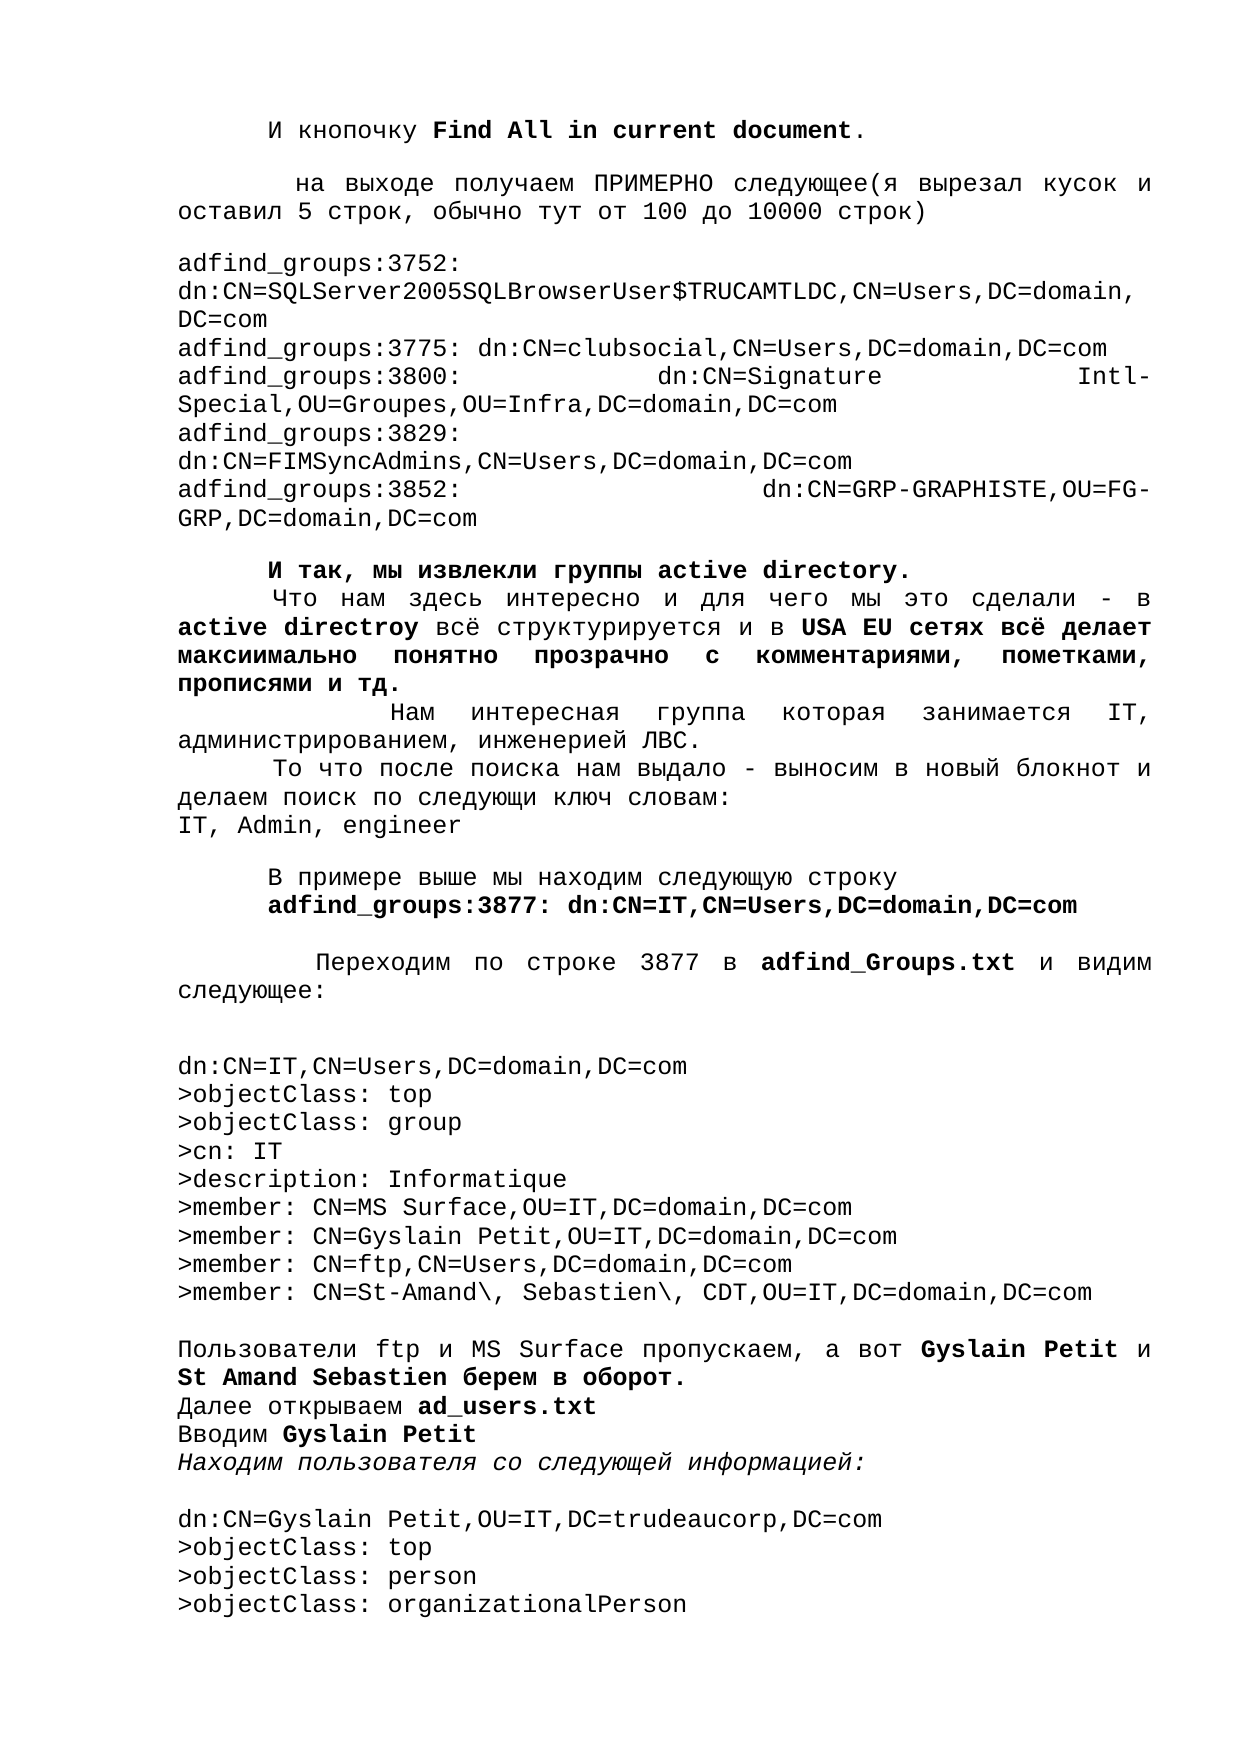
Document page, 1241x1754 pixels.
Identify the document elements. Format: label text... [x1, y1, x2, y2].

text >objectClass: top [177, 1082, 1152, 1110]
text И кнопочку Find All in current document. [177, 118, 1152, 146]
text adfind_groups:3752: dn:CN=SQLServer2005SQLBrowserUser$TRUCAMTLDC,CN=Users,DC=domain,DC=com [177, 250, 1152, 335]
text То что после поиска нам выдало - выносим в новый блокнот и делаем поиск по следующи ключ словам: [177, 756, 1152, 812]
text Переходим по строке 3877 в adfind_Groups.txt и видим следующее: [177, 949, 1152, 1006]
text adfind_groups:3775: dn:CN=clubsocial,CN=Users,DC=domain,DC=com [177, 335, 1152, 364]
text Нам интересная группа которая занимается IT, администрированием, инженерией ЛВС. [177, 699, 1152, 756]
text И так, мы извлекли группы active directory. [177, 557, 1152, 586]
text Находим пользователя со следующей информацией: [177, 1450, 1152, 1478]
text IT, Admin, engineer [177, 812, 1152, 841]
text >member: CN=MS Surface,OU=IT,DC=domain,DC=com [177, 1195, 1152, 1223]
text Пользователи ftp и MS Surface пропускаем, а вот Gyslain Petit и St Amand Sebastien берем в оборот. [177, 1337, 1152, 1393]
text dn:CN=Gyslain Petit,OU=IT,DC=trudeaucorp,DC=com [177, 1507, 1152, 1535]
text >member: CN=St-Amand\, Sebastien\, CDT,OU=IT,DC=domain,DC=com [177, 1280, 1152, 1308]
text adfind_groups:3852: dn:CN=GRP-GRAPHISTE,OU=FG-GRP,DC=domain,DC=com [177, 477, 1152, 534]
text >objectClass: group [177, 1110, 1152, 1138]
text dn:CN=IT,CN=Users,DC=domain,DC=com [177, 1053, 1152, 1082]
text adfind_groups:3829: dn:CN=FIMSyncAdmins,CN=Users,DC=domain,DC=com [177, 420, 1152, 477]
text adfind_groups:3800: dn:CN=Signature Intl-Special,OU=Groupes,OU=Infra,DC=domain,DC=com [177, 364, 1152, 420]
text >objectClass: organizationalPerson [177, 1592, 1152, 1620]
text >cn: IT [177, 1138, 1152, 1167]
text >description: Informatique [177, 1167, 1152, 1195]
text Что нам здесь интересно и для чего мы это сделали - в active directroy всё структурируется и в USA EU сетях всё делает максиимально понятно прозрачно с комментариями, пометками, прописями и тд. [177, 586, 1152, 699]
text Далее открываем ad_users.txt [177, 1393, 1152, 1422]
text >objectClass: person [177, 1563, 1152, 1592]
text В примере выше мы находим следующую строку [177, 864, 1152, 893]
text >member: CN=ftp,CN=Users,DC=domain,DC=com [177, 1252, 1152, 1280]
text >member: CN=Gyslain Petit,OU=IT,DC=domain,DC=com [177, 1223, 1152, 1252]
text Вводим Gyslain Petit [177, 1422, 1152, 1450]
text adfind_groups:3877: dn:CN=IT,CN=Users,DC=domain,DC=com [177, 893, 1152, 921]
text на выходе получаем ПРИМЕРНО следующее(я вырезал кусок и оставил 5 строк, обычно тут от 100 до 10000 строк) [177, 170, 1152, 227]
text >objectClass: top [177, 1535, 1152, 1563]
